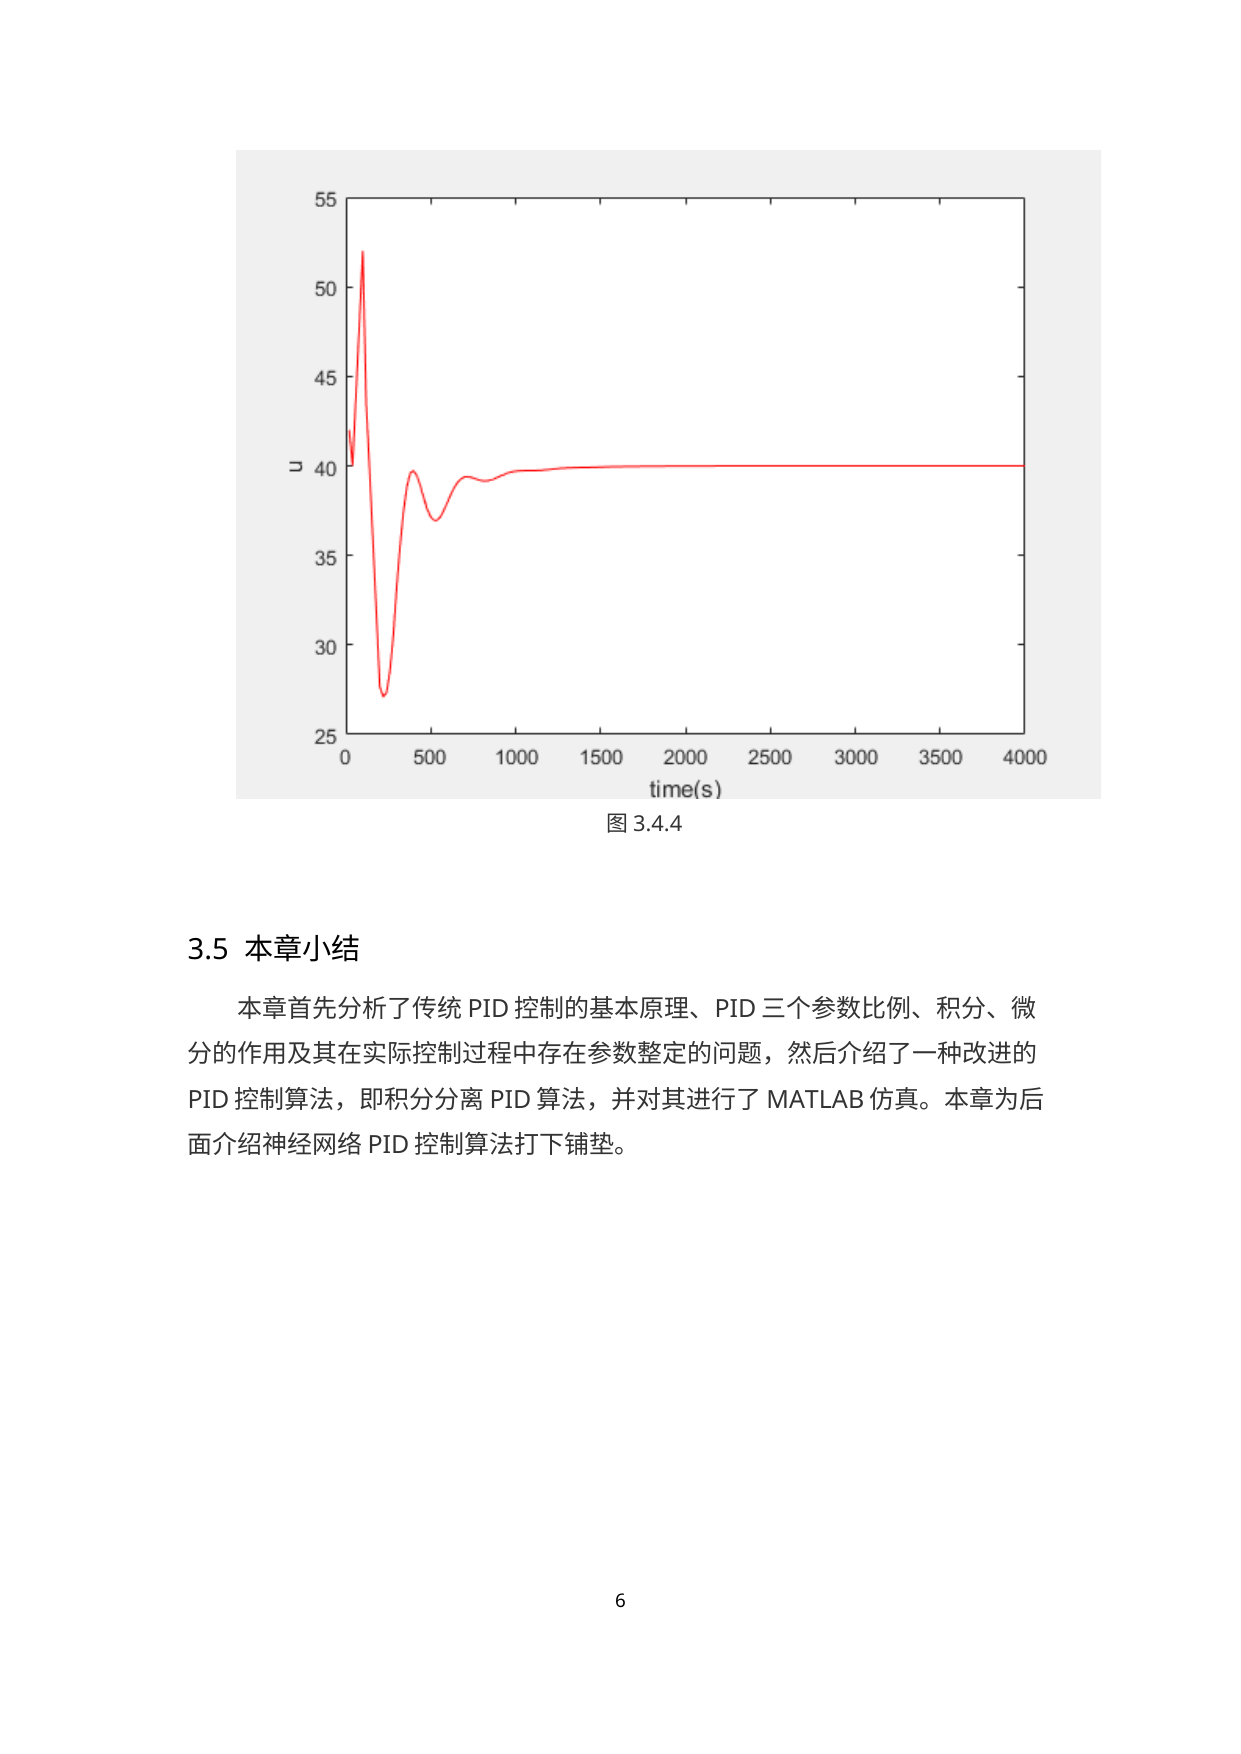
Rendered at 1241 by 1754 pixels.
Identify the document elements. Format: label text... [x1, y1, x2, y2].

text 本章首先分析了传统PID控制的基本原理、PID三个参数比例、积分、微分的作用及其在实际控制过程中存在参数整定的问题，然后介绍了一种改进的PID控制算法，即积分分离PID算法，并对其进行了MATLAB仿真。本章为后面介绍神经网络PID控制算法打下铺垫。 [187, 988, 1053, 1161]
text 图3.4.4 [187, 806, 1053, 838]
text 3.5 本章小结 [187, 925, 1053, 968]
picture [236, 150, 1102, 799]
